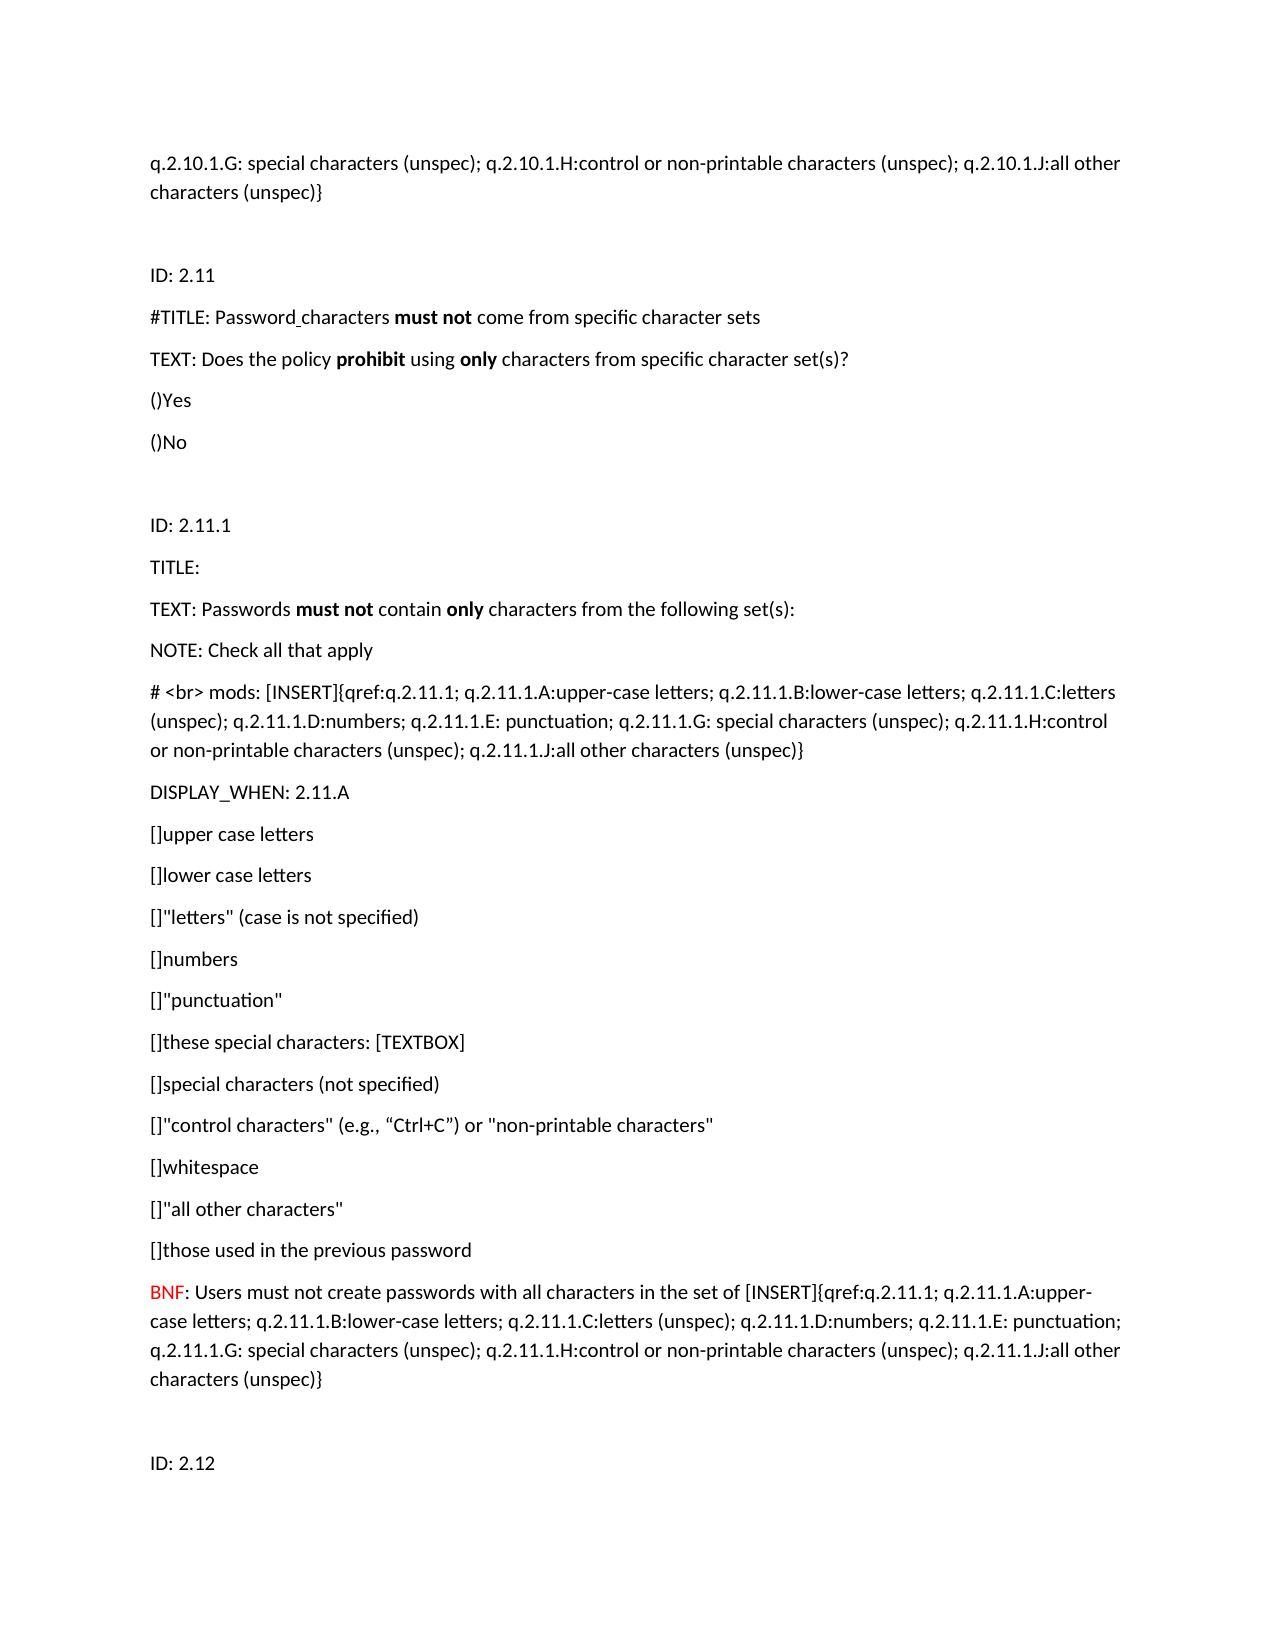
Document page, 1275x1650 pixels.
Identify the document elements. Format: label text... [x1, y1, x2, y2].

text # <br> mods: [INSERT]{qref:q.2.11.1; q.2.11.1.A:upper-case letters; q.2.11.1.B:lower-case letters; q.2.11.1.C:letters (unspec); q.2.11.1.D:numbers; q.2.11.1.E: punctuation; q.2.11.1.G: special characters (unspec); q.2.11.1.H:control or non-printable characters (unspec); q.2.11.1.J:all other characters (unspec)} [150, 679, 1125, 763]
text NOTE: Check all that apply [150, 637, 1125, 663]
text TEXT: Passwords must not contain only characters from the following set(s): [150, 596, 1125, 621]
text []lower case letters [150, 862, 1125, 888]
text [150, 150, 1125, 204]
text []"all other characters" [150, 1196, 1125, 1221]
text []special characters (not specified) [150, 1071, 1125, 1096]
text []these special characters: [TEXTBOX] [150, 1029, 1125, 1054]
text BNF: Users must not create passwords with all characters in the set of [INSERT]{qref:q.2.11.1; q.2.11.1.A:upper-case letters; q.2.11.1.B:lower-case letters; q.2.11.1.C:letters (unspec); q.2.11.1.D:numbers; q.2.11.1.E: punctuation; q.2.11.1.G: special characters (unspec); q.2.11.1.H:control or non-printable characters (unspec); q.2.11.1.J:all other characters (unspec)} [150, 1279, 1125, 1392]
text ID: 2.12 [150, 1450, 1125, 1475]
text TITLE: [150, 554, 1125, 579]
text DISPLAY_WHEN: 2.11.A [150, 779, 1125, 804]
text ID: 2.11.1 [150, 512, 1125, 538]
text []those used in the previous password [150, 1237, 1125, 1263]
text []numbers [150, 946, 1125, 971]
text ()Yes [150, 387, 1125, 413]
text []"letters" (case is not specified) [150, 904, 1125, 929]
text #TITLE: Password characters must not come from specific character sets [150, 304, 1125, 329]
text []"punctuation" [150, 987, 1125, 1013]
text []whitespace [150, 1154, 1125, 1179]
text TEXT: Does the policy prohibit using only characters from specific character set(s)? [150, 346, 1125, 371]
text ()No [150, 429, 1125, 454]
text []upper case letters [150, 821, 1125, 846]
text []"control characters" (e.g., “Ctrl+C”) or "non-printable characters" [150, 1112, 1125, 1138]
text ID: 2.11 [150, 262, 1125, 288]
